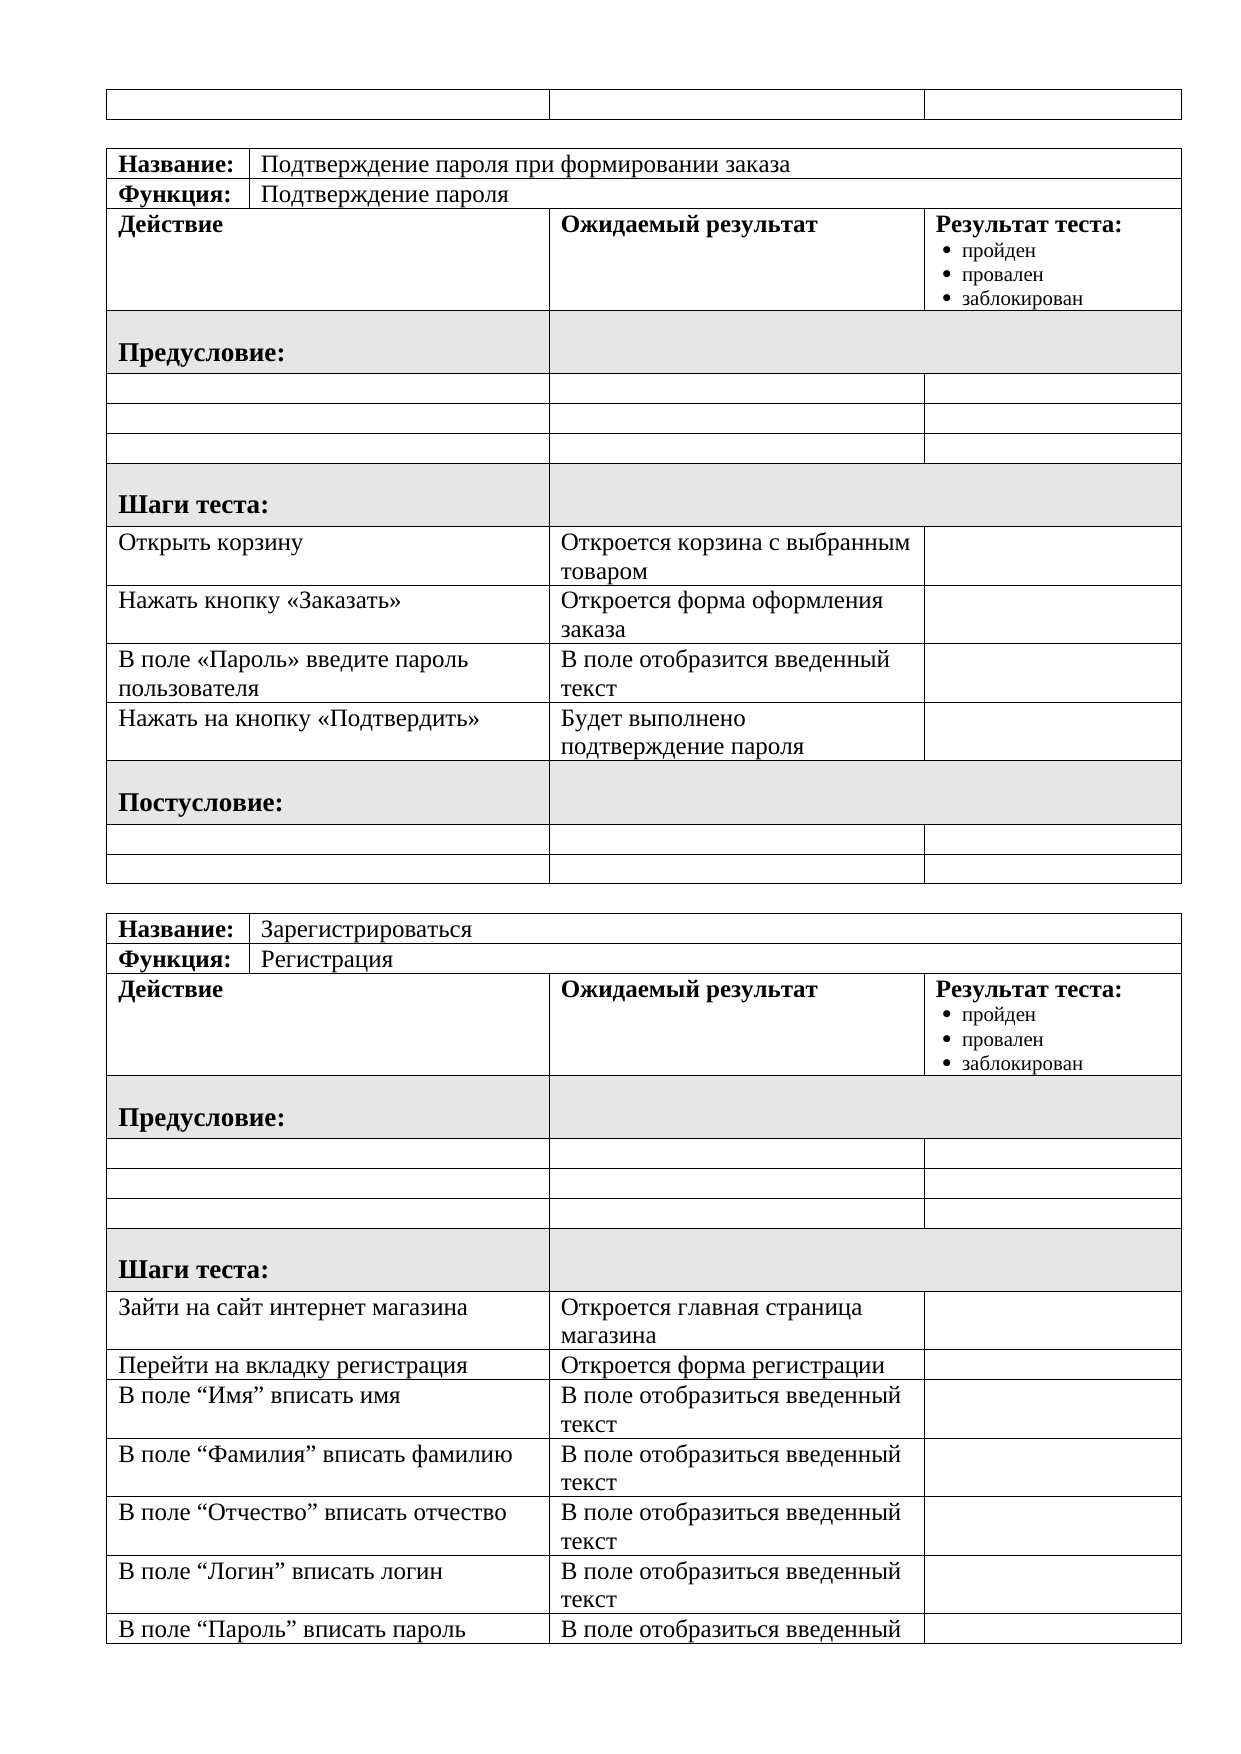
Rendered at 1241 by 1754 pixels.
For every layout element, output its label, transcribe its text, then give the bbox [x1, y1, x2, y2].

table_cell [925, 1614, 1181, 1643]
table_cell [107, 404, 549, 433]
table_cell В поле отобразиться введенный текст [550, 1439, 924, 1496]
table_cell Откроется главная страница магазина [550, 1292, 924, 1349]
table_cell [550, 1229, 1181, 1291]
table_cell [925, 1139, 1181, 1168]
table_cell Шаги теста: [107, 464, 549, 526]
table_cell [550, 374, 924, 403]
table_cell [925, 374, 1181, 403]
table_cell [925, 586, 1181, 643]
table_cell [550, 1614, 924, 1643]
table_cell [107, 1614, 549, 1643]
table_cell Регистрация [250, 944, 1181, 973]
table_cell [107, 374, 549, 403]
table_cell [107, 825, 549, 853]
table_cell [925, 1199, 1181, 1227]
table_cell [925, 1169, 1181, 1198]
table_cell В поле “Логин” вписать логин [107, 1556, 549, 1613]
table_cell [925, 1380, 1181, 1438]
table_cell Действие [107, 209, 549, 310]
table_cell В поле “Отчество” вписать отчество [107, 1497, 549, 1555]
table_cell Ожидаемый результат [550, 209, 924, 310]
table_cell [550, 1139, 924, 1168]
table_cell Откроется форма регистрации [550, 1350, 924, 1379]
table_cell [925, 434, 1181, 463]
table_cell Функция: [107, 179, 249, 208]
table_cell [550, 404, 924, 433]
table_cell [550, 90, 924, 118]
table_cell [550, 1076, 1181, 1138]
table_cell Постусловие: [107, 761, 549, 824]
table_cell Результат теста: пройден провален заблокирован [925, 974, 1181, 1074]
table_cell [925, 1292, 1181, 1349]
table_cell [550, 1199, 924, 1227]
table_cell [107, 1139, 549, 1168]
table_cell [925, 1497, 1181, 1555]
table_cell Зайти на сайт интернет магазина [107, 1292, 549, 1349]
table_cell [925, 1439, 1181, 1496]
table_cell [925, 527, 1181, 584]
table_cell Откроется форма оформления заказа [550, 586, 924, 643]
table_cell В поле отобразится введенный текст [550, 644, 924, 702]
table_cell Результат теста: пройден провален заблокирован [925, 209, 1181, 310]
table_cell [925, 404, 1181, 433]
table_cell [550, 825, 924, 853]
table_cell [925, 90, 1181, 118]
table_header Название: [107, 914, 249, 943]
table_cell [550, 761, 1181, 824]
table_cell [107, 434, 549, 463]
table_cell [925, 1556, 1181, 1613]
table_cell [550, 434, 924, 463]
table_cell В поле отобразиться введенный текст [550, 1380, 924, 1438]
table_header Подтверждение пароля при формировании заказа [250, 149, 1181, 178]
table_cell В поле “Фамилия” вписать фамилию [107, 1439, 549, 1496]
table_cell Действие [107, 974, 549, 1074]
table_cell Шаги теста: [107, 1229, 549, 1291]
table_header Название: [107, 149, 249, 178]
table_cell Предусловие: [107, 311, 549, 373]
table_cell [550, 1169, 924, 1198]
table_cell Перейти на вкладку регистрация [107, 1350, 549, 1379]
table_cell Будет выполнено подтверждение пароля [550, 703, 924, 760]
table_cell В поле отобразиться введенный текст [550, 1497, 924, 1555]
table_cell [925, 703, 1181, 760]
table_cell [107, 1199, 549, 1227]
table_header Зарегистрироваться [250, 914, 1181, 943]
table_cell [925, 1350, 1181, 1379]
table_cell [925, 855, 1181, 883]
table_cell Функция: [107, 944, 249, 973]
table_cell В поле «Пароль» введите пароль пользователя [107, 644, 549, 702]
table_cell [550, 1556, 924, 1613]
table_cell Откроется корзина с выбранным товаром [550, 527, 924, 584]
table_cell [925, 644, 1181, 702]
table_cell Подтверждение пароля [250, 179, 1181, 208]
table_cell Открыть корзину [107, 527, 549, 584]
table_cell Предусловие: [107, 1076, 549, 1138]
table_cell [550, 311, 1181, 373]
table_cell Нажать на кнопку «Подтвердить» [107, 703, 549, 760]
table_cell [550, 464, 1181, 526]
table_cell Ожидаемый результат [550, 974, 924, 1074]
table_cell В поле “Имя” вписать имя [107, 1380, 549, 1438]
table_cell Нажать кнопку «Заказать» [107, 586, 549, 643]
table_cell [107, 855, 549, 883]
table_cell [107, 90, 549, 118]
table_cell [107, 1169, 549, 1198]
table_cell [550, 855, 924, 883]
table_cell [925, 825, 1181, 853]
